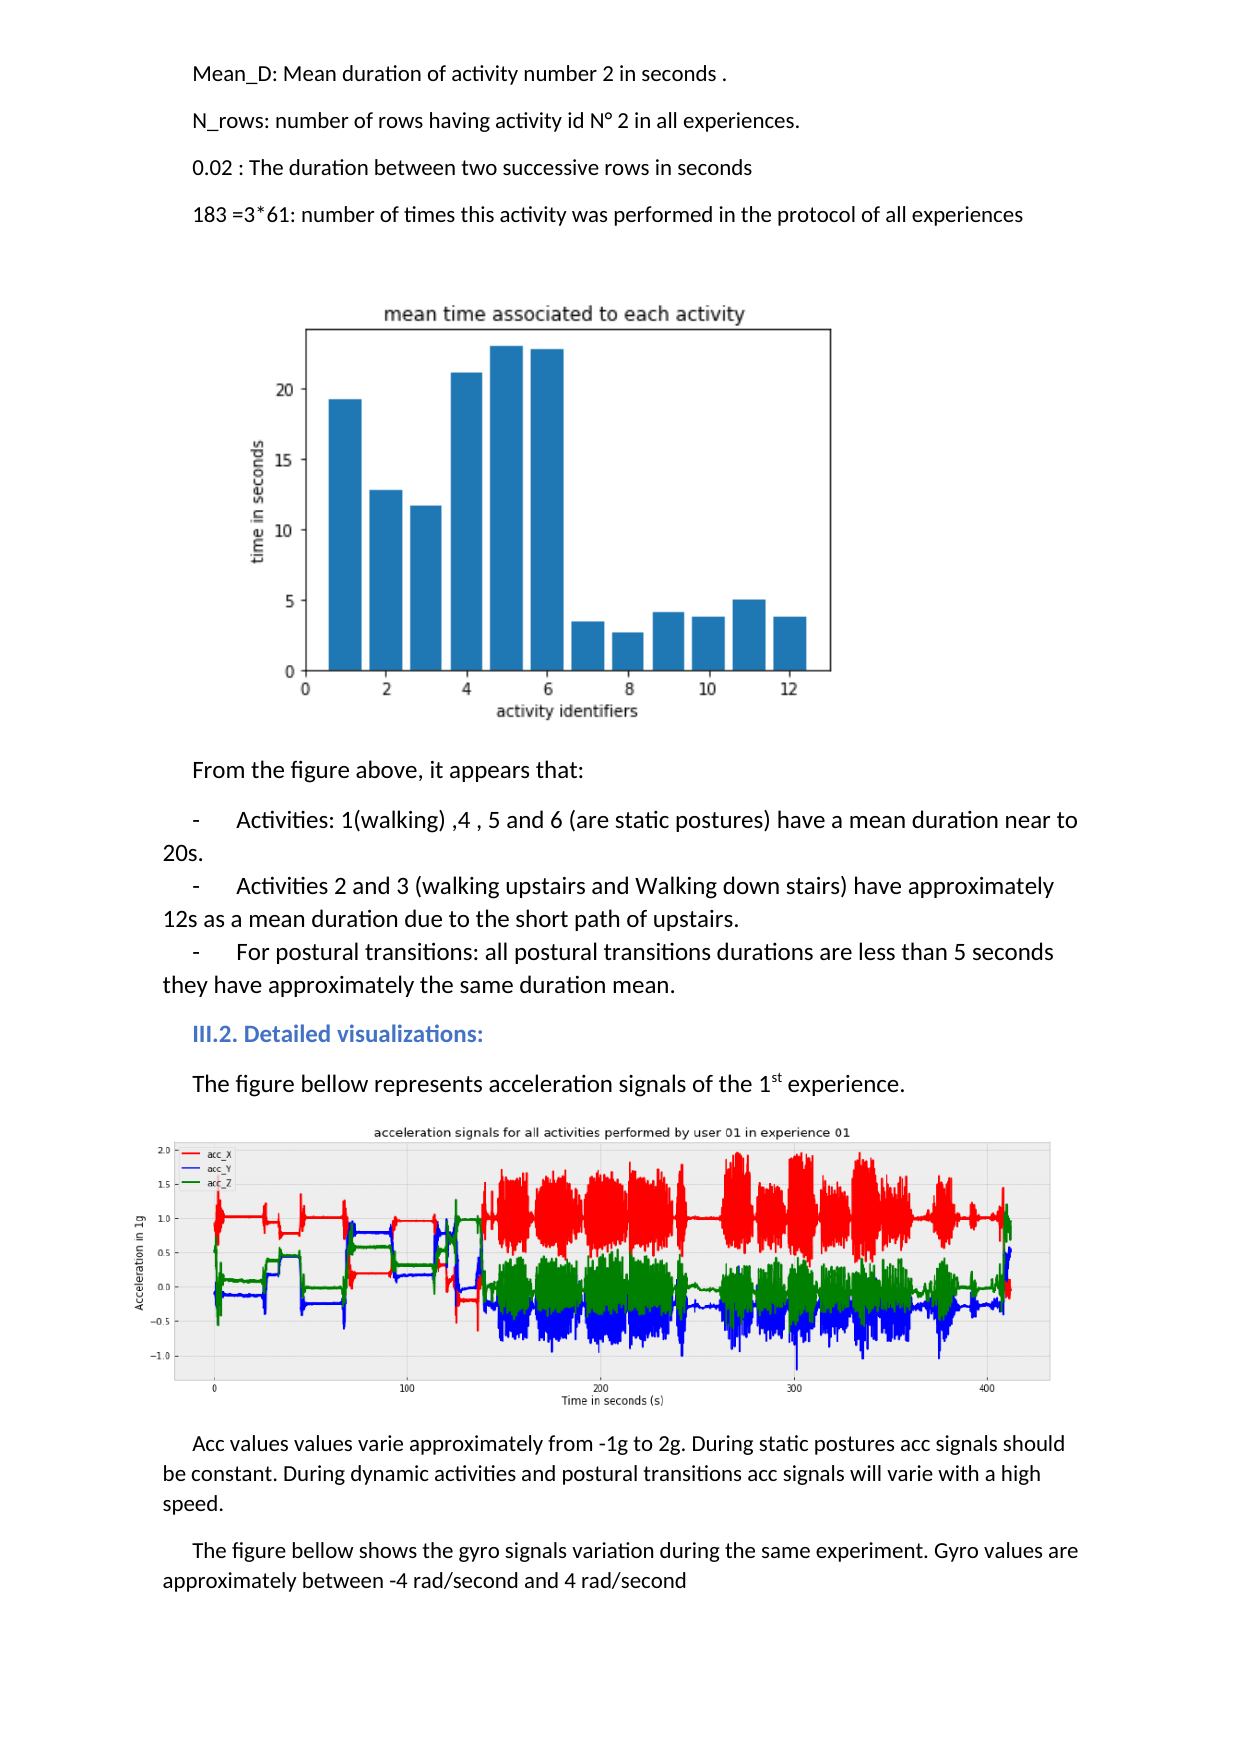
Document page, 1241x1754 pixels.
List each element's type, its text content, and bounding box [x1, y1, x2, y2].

picture [118, 1117, 1063, 1411]
list Activities 2 and 3 (walking upstairs and Walking down stairs) have approximately 12s as a mean duration due to the short path of upstairs. [162, 870, 1092, 933]
text Mean_D: Mean duration of activity number 2 in seconds . [162, 59, 1092, 87]
list Activities: 1(walking) ,4 , 5 and 6 (are static postures) have a mean duration near to 20s. [162, 804, 1092, 868]
text The figure bellow represents acceleration signals of the 1st experience. [162, 1068, 1092, 1098]
picture [221, 293, 913, 736]
text N_rows: number of rows having activity id N° 2 in all experiences. [162, 106, 1092, 134]
text Acc values values varie approximately from -1g to 2g. During static postures acc signals should be constant. During dynamic activities and postural transitions acc signals will varie with a high speed. [162, 1429, 1092, 1517]
text 0.02 : The duration between two successive rows in seconds [162, 153, 1092, 181]
text 183 =3*61: number of times this activity was performed in the protocol of all experiences [162, 200, 1092, 228]
text III.2. Detailed visualizations: [162, 1018, 1092, 1049]
text The figure bellow shows the gyro signals variation during the same experiment. Gyro values are approximately between -4 rad/second and 4 rad/second [162, 1536, 1092, 1594]
text From the figure above, it appears that: [162, 754, 1092, 785]
list For postural transitions: all postural transitions durations are less than 5 seconds they have approximately the same duration mean. [162, 936, 1092, 999]
